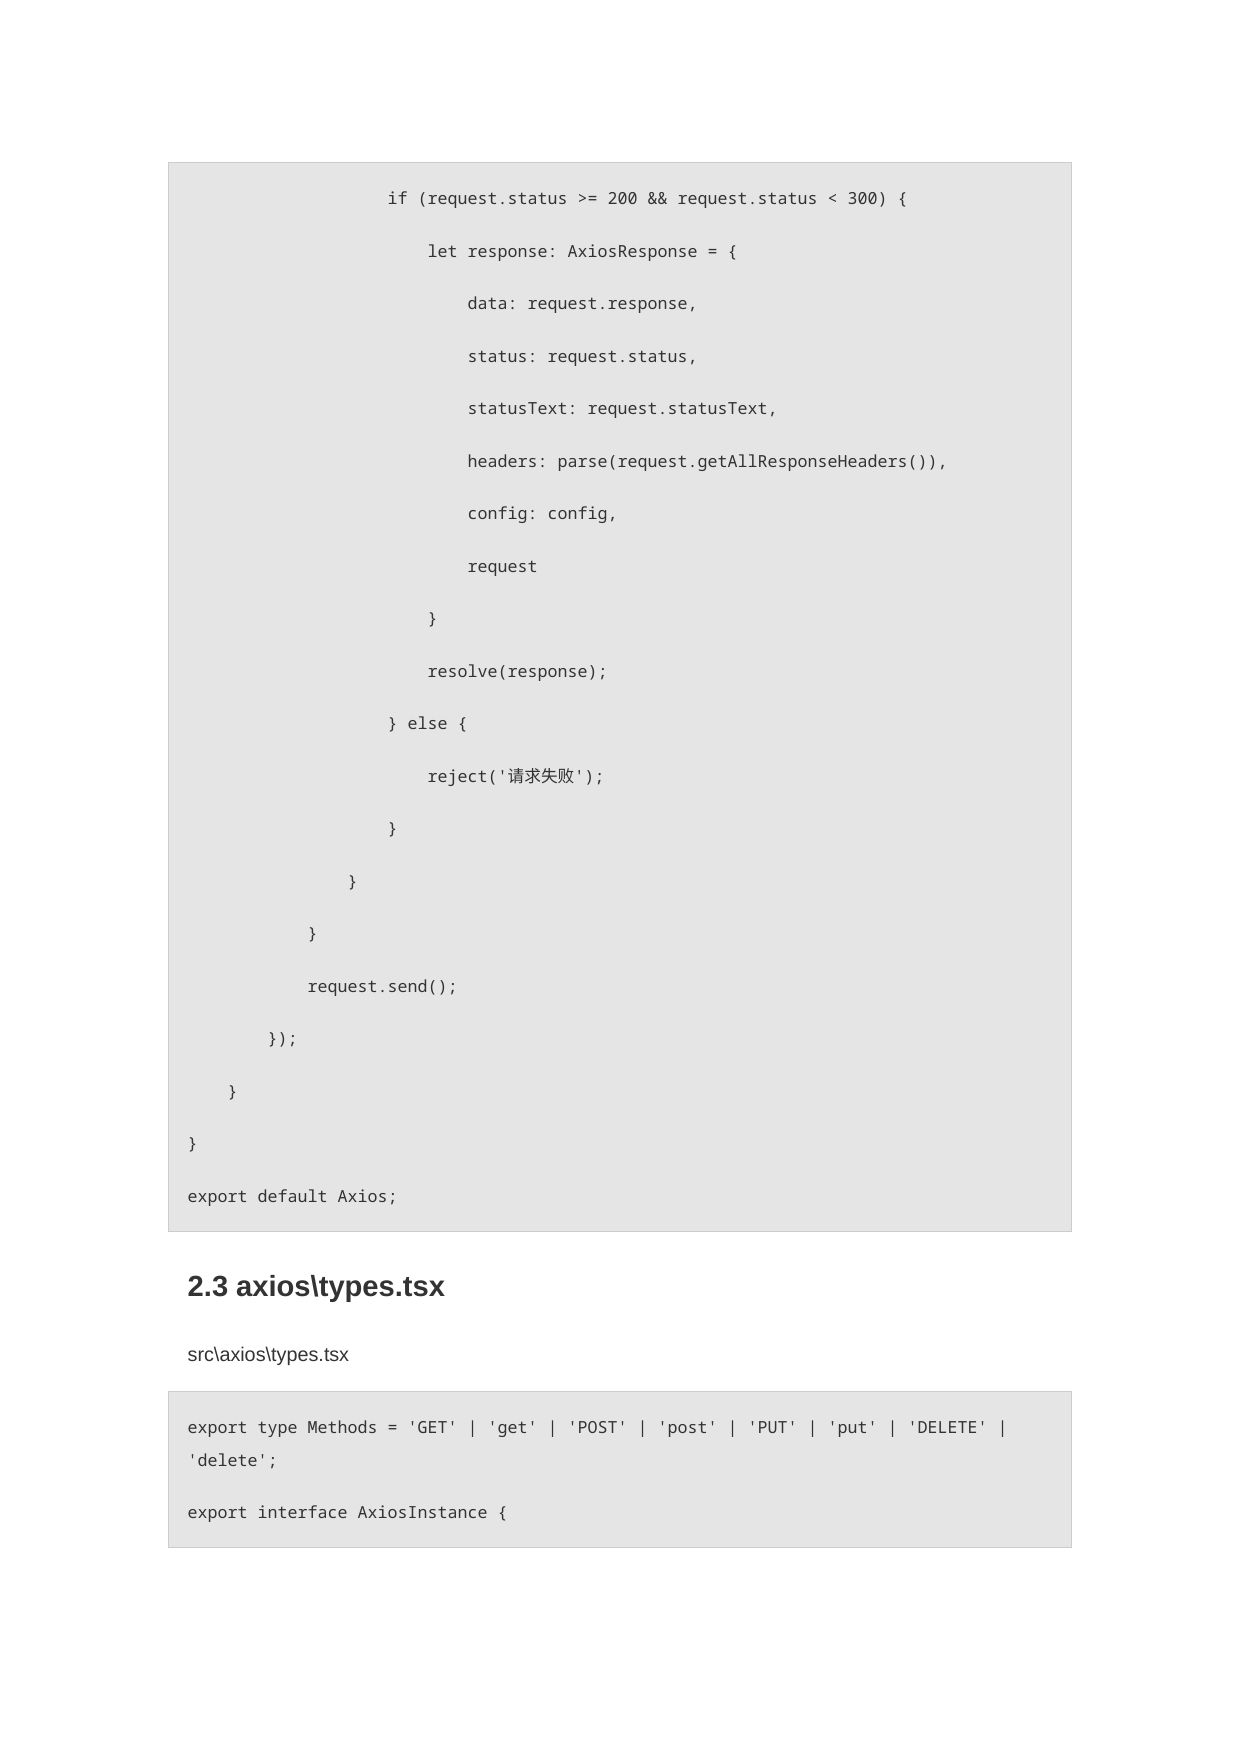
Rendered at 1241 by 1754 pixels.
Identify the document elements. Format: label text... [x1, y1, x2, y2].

text } [169, 1107, 1071, 1159]
text src\axios\types.tsx [187, 1338, 1053, 1371]
text config: config, [169, 477, 1071, 529]
text if (request.status >= 200 && request.status < 300) { [169, 163, 1071, 214]
text } [169, 582, 1071, 634]
text export type Methods = 'GET' | 'get' | 'POST' | 'post' | 'PUT' | 'put' | 'DELETE' | 'delete'; [169, 1392, 1071, 1476]
subtitle 2.3 axios\types.tsx [187, 1253, 1053, 1318]
text request.send(); [169, 949, 1071, 1002]
text status: request.status, [169, 319, 1071, 372]
text statusText: request.statusText, [169, 372, 1071, 424]
text } [169, 897, 1071, 949]
text headers: parse(request.getAllResponseHeaders()), [169, 424, 1071, 477]
text export default Axios; [169, 1159, 1071, 1231]
text } [169, 844, 1071, 897]
text } else { [169, 687, 1071, 739]
text } [169, 792, 1071, 844]
text export interface AxiosInstance { [169, 1476, 1071, 1547]
text data: request.response, [169, 267, 1071, 319]
text resolve(response); [169, 634, 1071, 687]
text }); [169, 1002, 1071, 1054]
text request [169, 529, 1071, 582]
text reject('请求失败'); [169, 739, 1071, 792]
text } [169, 1054, 1071, 1107]
text let response: AxiosResponse = { [169, 214, 1071, 267]
